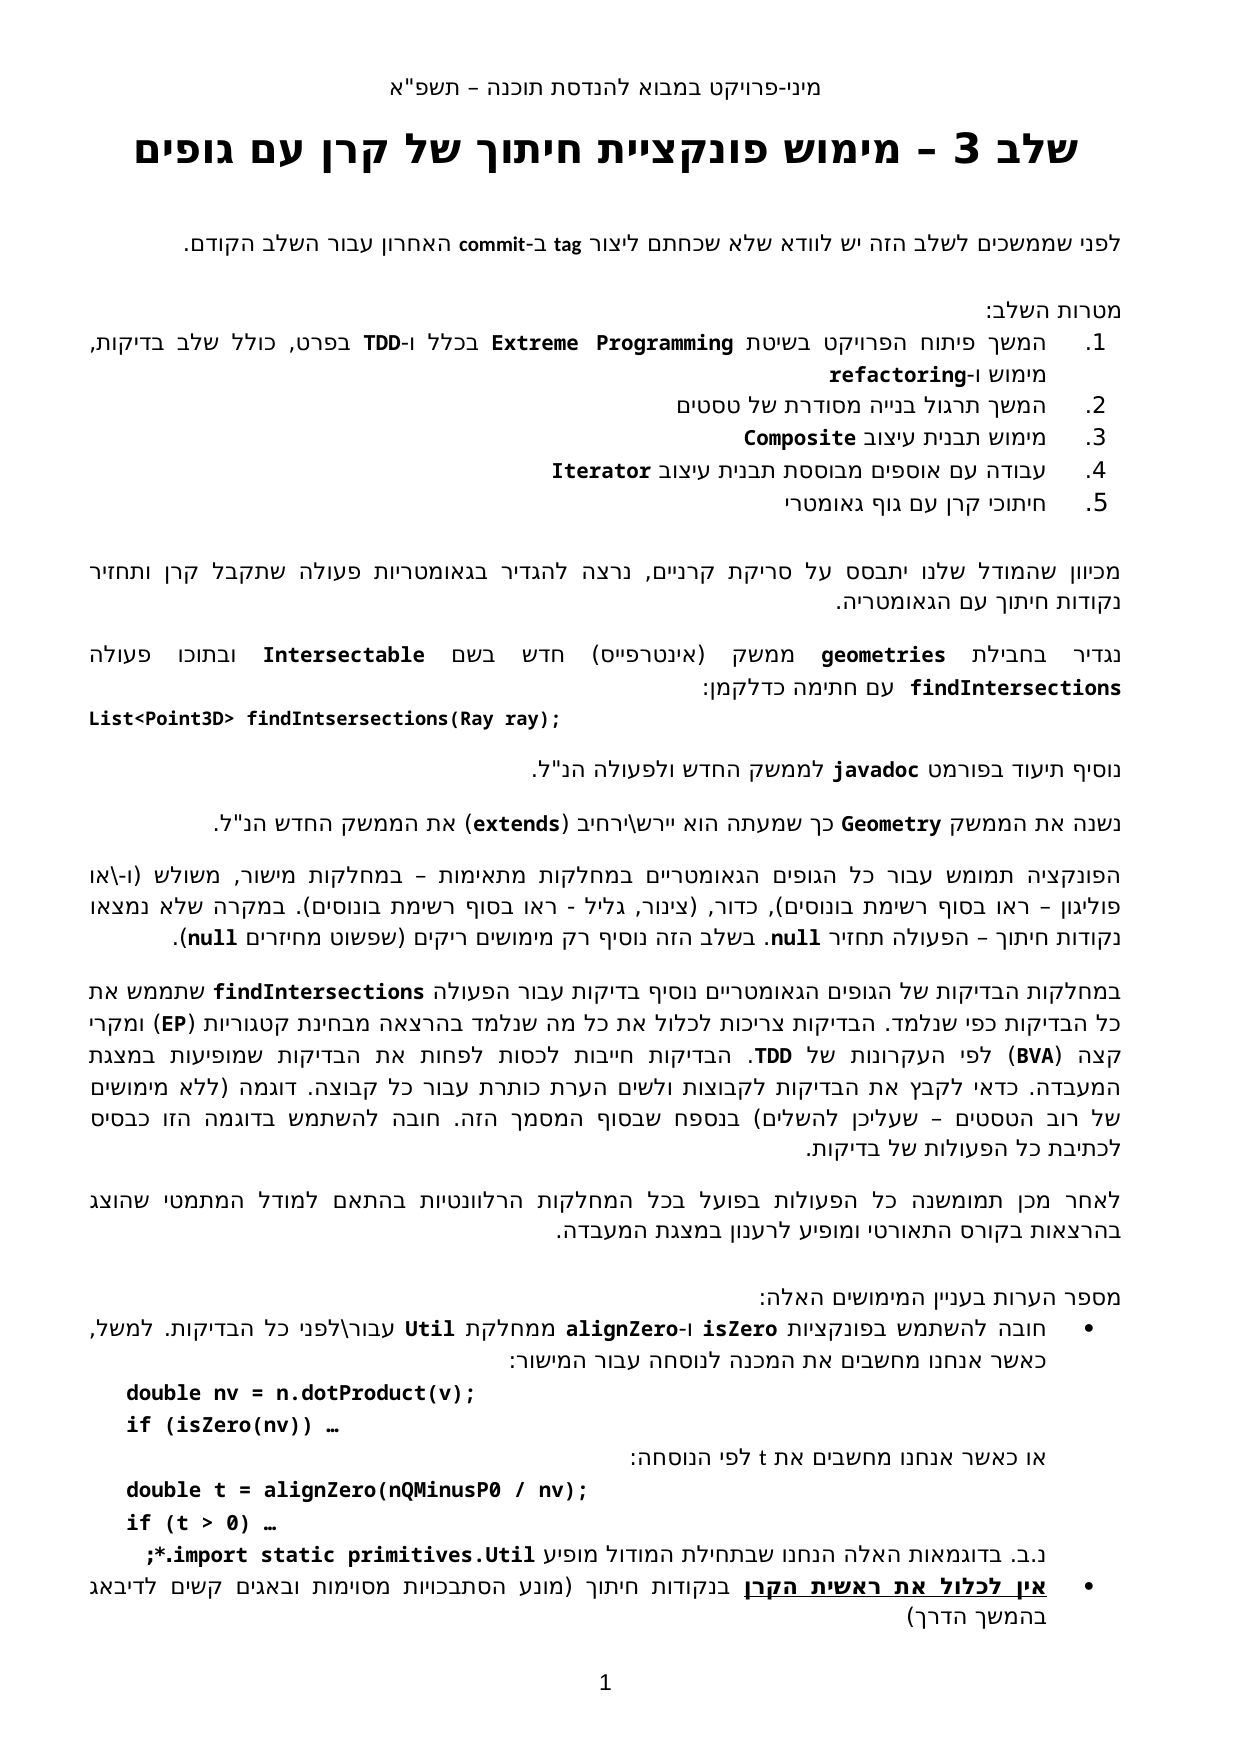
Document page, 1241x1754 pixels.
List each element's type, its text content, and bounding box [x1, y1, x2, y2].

list אין לכלול את ראשית הקרן בנקודות חיתוך (מונע הסתבכויות מסוימות ובאגים קשים לדיבאג בהמשך הדרך) [89, 1573, 1085, 1630]
text List<Point3D> findIntsersections(Ray ray); [89, 705, 1122, 731]
list המשך תרגול בנייה מסודרת של טסטים [89, 393, 1085, 419]
text לפני שממשכים לשלב הזה יש לוודא שלא שכחתם ליצור tag ב-commit האחרון עבור השלב הקודם. [89, 230, 1122, 257]
text במחלקות הבדיקות של הגופים הגאומטריים נוסיף בדיקות עבור הפעולה findIntersections שתממש את כל הבדיקות כפי שנלמד. הבדיקות צריכות לכלול את כל מה שנלמד בהרצאה מבחינת קטגוריות (EP) ומקרי קצה (BVA) לפי העקרונות של TDD. הבדיקות חייבות לכסות לפחות את הבדיקות שמופיעות במצגת המעבדה. כדאי לקבץ את הבדיקות לקבוצות ולשים הערת כותרת עבור כל קבוצה. דוגמה (ללא מימושים של רוב הטסטים – שעליכן להשלים) בנספח שבסוף המסמך הזה. חובה להשתמש בדוגמה הזו כבסיס לכתיבת כל הפעולות של בדיקות. [89, 977, 1122, 1162]
text if (isZero(nv)) … [126, 1410, 1122, 1439]
text לאחר מכן תמומשנה כל הפעולות בפועל בכל המחלקות הרלוונטיות בהתאם למודל המתמטי שהוצג בהרצאות בקורס התאורטי ומופיע לרענון במצגת המעבדה. [89, 1187, 1122, 1244]
text נשנה את הממשק Geometry כך שמעתה הוא יירש\ירחיב (extends) את הממשק החדש הנ"ל. [89, 809, 1122, 837]
text הפונקציה תמומש עבור כל הגופים הגאומטריים במחלקות מתאימות – במחלקות מישור, משולש (ו-\או פוליגון – ראו בסוף רשימת בונוסים), כדור, (צינור, גליל - ראו בסוף רשימת בונוסים). במקרה שלא נמצאו נקודות חיתוך – הפעולה תחזיר null. בשלב הזה נוסיף רק מימושים ריקים (שפשוט מחיזרים null). [89, 862, 1122, 952]
text double t = alignZero(nQMinusP0 / nv); [126, 1475, 1122, 1503]
text מטרות השלב: [89, 297, 1122, 324]
list או כאשר אנחנו מחשבים את t לפי הנוסחה: [89, 1443, 1047, 1471]
list נ.ב. בדוגמאות האלה הנחנו שבתחילת המודול מופיע import static primitives.Util.*; [89, 1540, 1047, 1569]
list המשך פיתוח הפרויקט בשיטת Extreme Programming בכלל ו-TDD בפרט, כולל שלב בדיקות, מימוש ו-refactoring [89, 328, 1085, 388]
text נוסיף תיעוד בפורמט javadoc לממשק החדש ולפעולה הנ"ל. [89, 755, 1122, 784]
text if (t > 0) … [126, 1508, 1122, 1536]
text נגדיר בחבילת geometries ממשק (אינטרפייס) חדש בשם Intersectable ובתוכו פעולהfindIntersections עם חתימה כדלקמן: [89, 640, 1122, 701]
list עבודה עם אוספים מבוססת תבנית עיצוב Iterator [89, 456, 1085, 484]
list חובה להשתמש בפונקציות isZero ו-alignZero ממחלקת Util עבור\לפני כל הבדיקות. למשל, כאשר אנחנו מחשבים את המכנה לנוסחה עבור המישור: [89, 1314, 1085, 1374]
text שלב 3 – מימוש פונקציית חיתוך של קרן עם גופים [89, 125, 1122, 174]
text מספר הערות בעניין המימושים האלה: [89, 1284, 1122, 1311]
list מימוש תבנית עיצוב Composite [89, 423, 1085, 452]
text מכיוון שהמודל שלנו יתבסס על סריקת קרניים, נרצה להגדיר בגאומטריות פעולה שתקבל קרן ותחזיר נקודות חיתוך עם הגאומטריה. [89, 558, 1122, 615]
text double nv = n.dotProduct(v); [126, 1378, 1122, 1406]
list חיתוכי קרן עם גוף גאומטרי [89, 488, 1085, 518]
